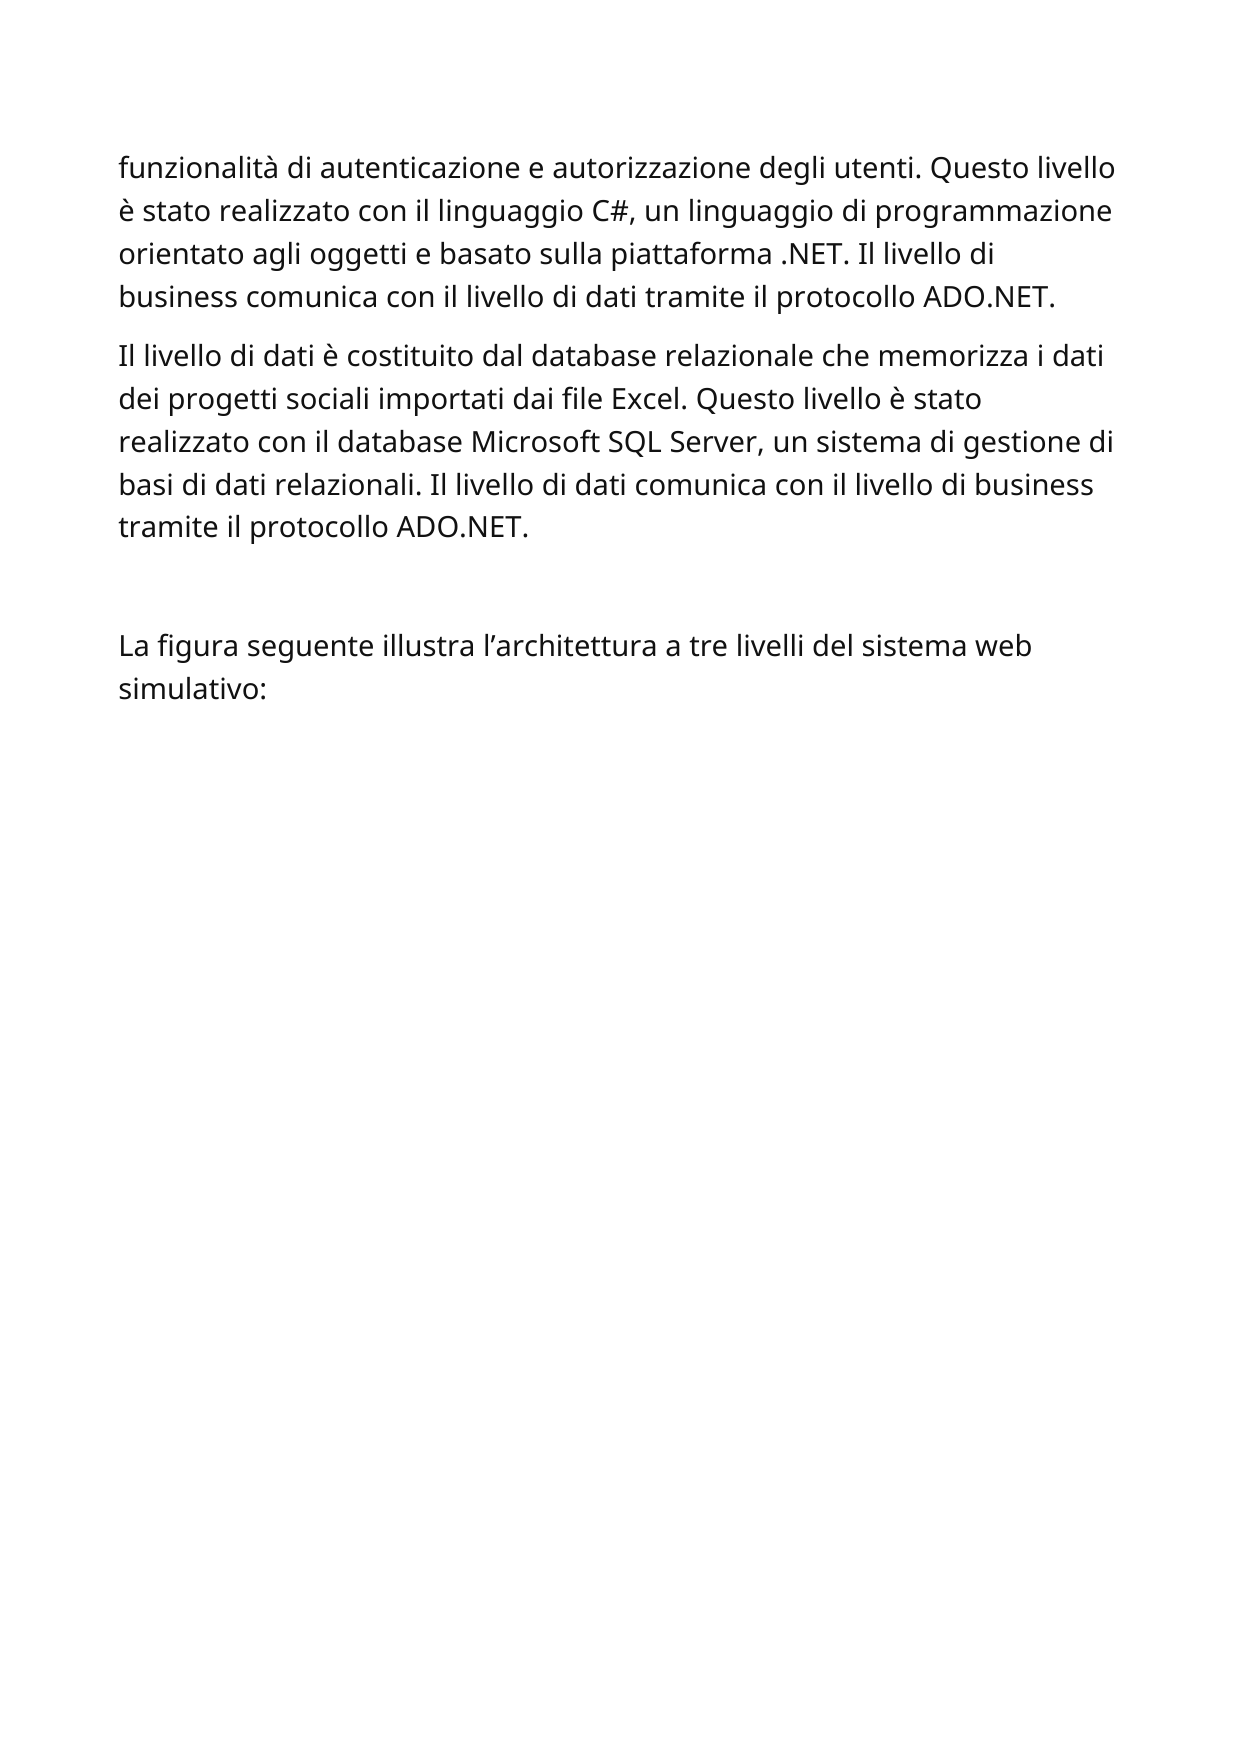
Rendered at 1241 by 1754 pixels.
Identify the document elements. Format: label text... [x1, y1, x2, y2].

text Il livello di dati è costituito dal database relazionale che memorizza i dati dei progetti sociali importati dai file Excel. Questo livello è stato realizzato con il database Microsoft SQL Server, un sistema di gestione di basi di dati relazionali. Il livello di dati comunica con il livello di business tramite il protocollo ADO.NET. [118, 336, 1122, 546]
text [118, 148, 1122, 316]
text La figura seguente illustra l’architettura a tre livelli del sistema web simulativo: [118, 626, 1122, 708]
